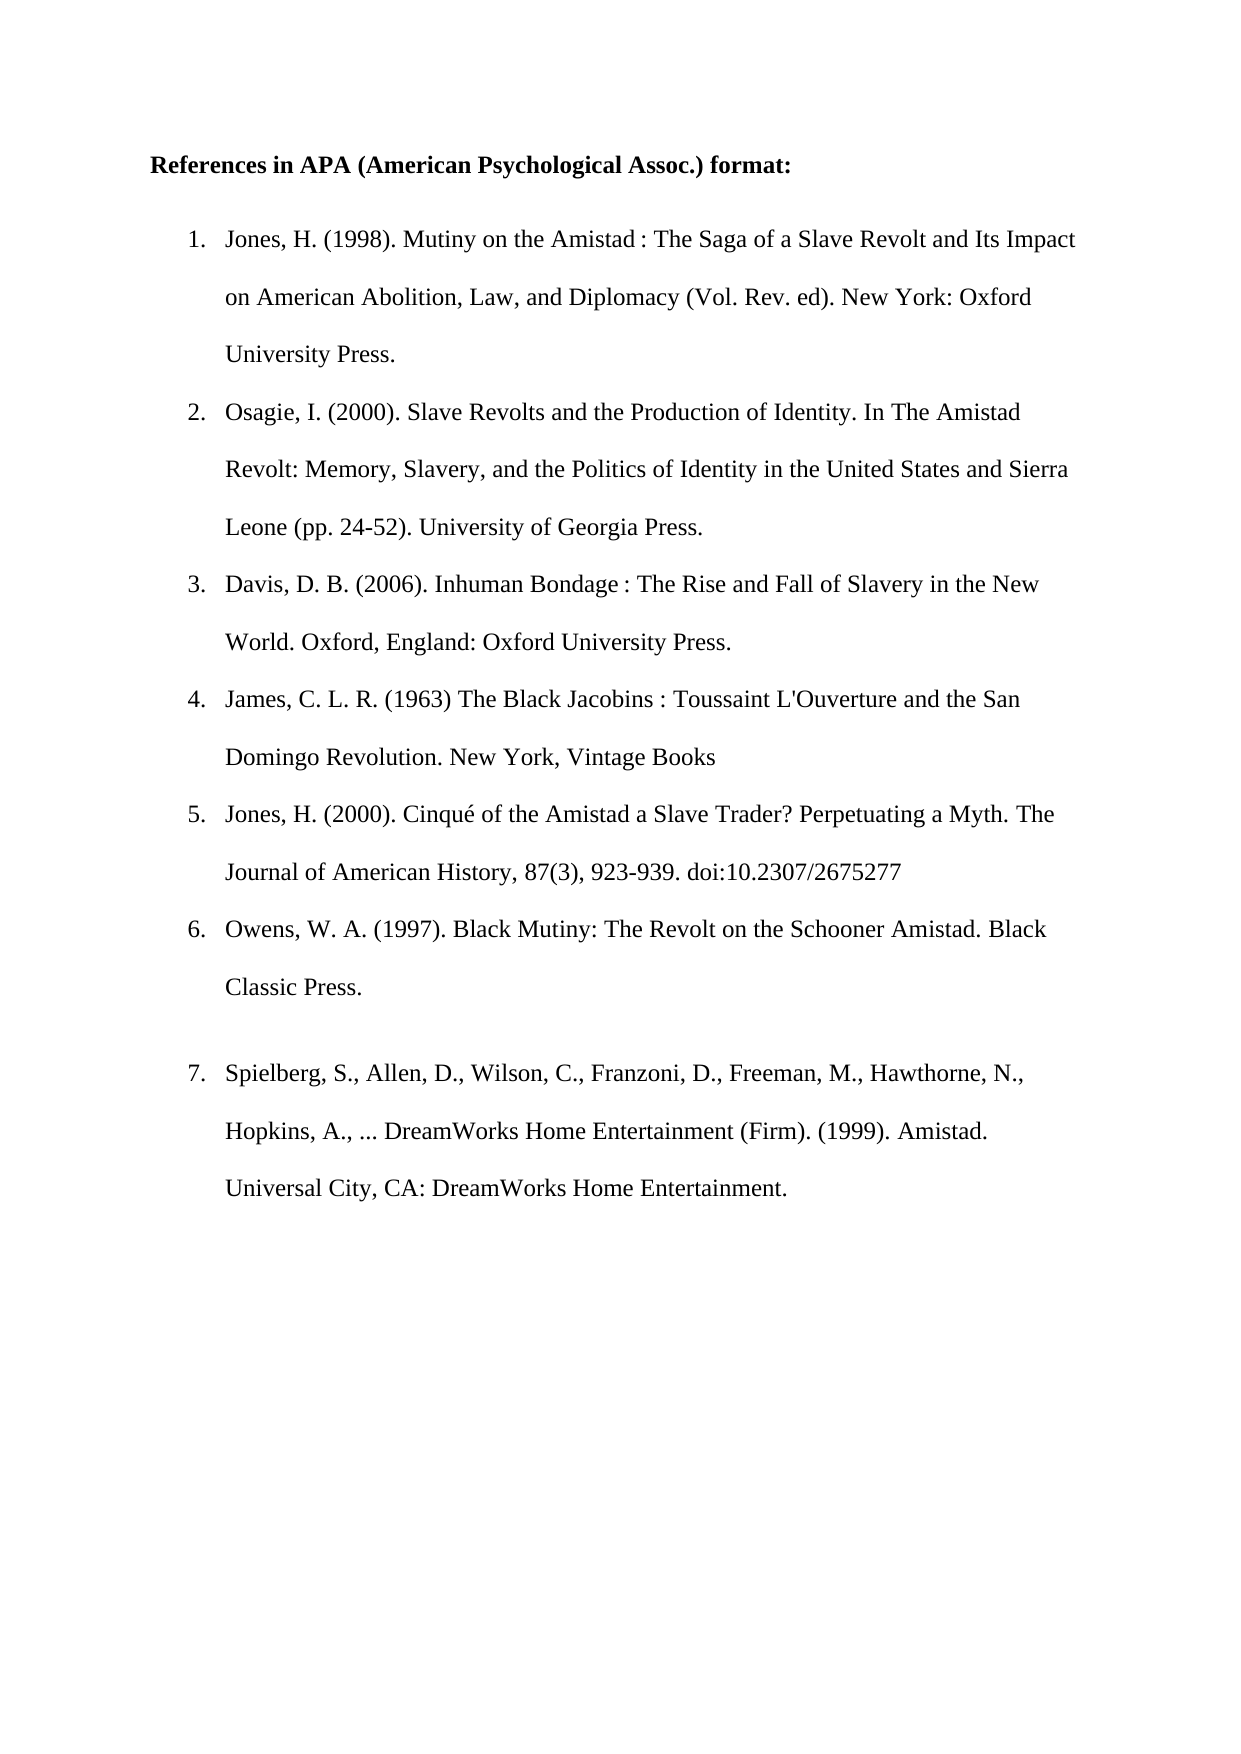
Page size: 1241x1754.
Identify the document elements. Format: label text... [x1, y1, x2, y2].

list Davis, D. B. (2006). Inhuman Bondage : The Rise and Fall of Slavery in the New World. Oxford, England: Oxford University Press. [187, 569, 1090, 655]
list Spielberg, S., Allen, D., Wilson, C., Franzoni, D., Freeman, M., Hawthorne, N., Hopkins, A., ... DreamWorks Home Entertainment (Firm). (1999). Amistad. Universal City, CA: DreamWorks Home Entertainment. [187, 1058, 1090, 1202]
text References in APA (American Psychological Assoc.) format: [150, 150, 1090, 179]
list Jones, H. (2000). Cinqué of the Amistad a Slave Trader? Perpetuating a Myth. The Journal of American History, 87(3), 923-939. doi:10.2307/2675277 [187, 799, 1090, 885]
list Owens, W. A. (1997). Black Mutiny: The Revolt on the Schooner Amistad. Black Classic Press. [187, 914, 1090, 1000]
list James, C. L. R. (1963) The Black Jacobins : Toussaint L'Ouverture and the San Domingo Revolution. New York, Vintage Books [187, 684, 1090, 770]
list Osagie, I. (2000). Slave Revolts and the Production of Identity. In The Amistad Revolt: Memory, Slavery, and the Politics of Identity in the United States and Sierra Leone (pp. 24-52). University of Georgia Press. [187, 397, 1090, 540]
list Jones, H. (1998). Mutiny on the Amistad : The Saga of a Slave Revolt and Its Impact on American Abolition, Law, and Diplomacy (Vol. Rev. ed). New York: Oxford University Press. [187, 224, 1090, 368]
